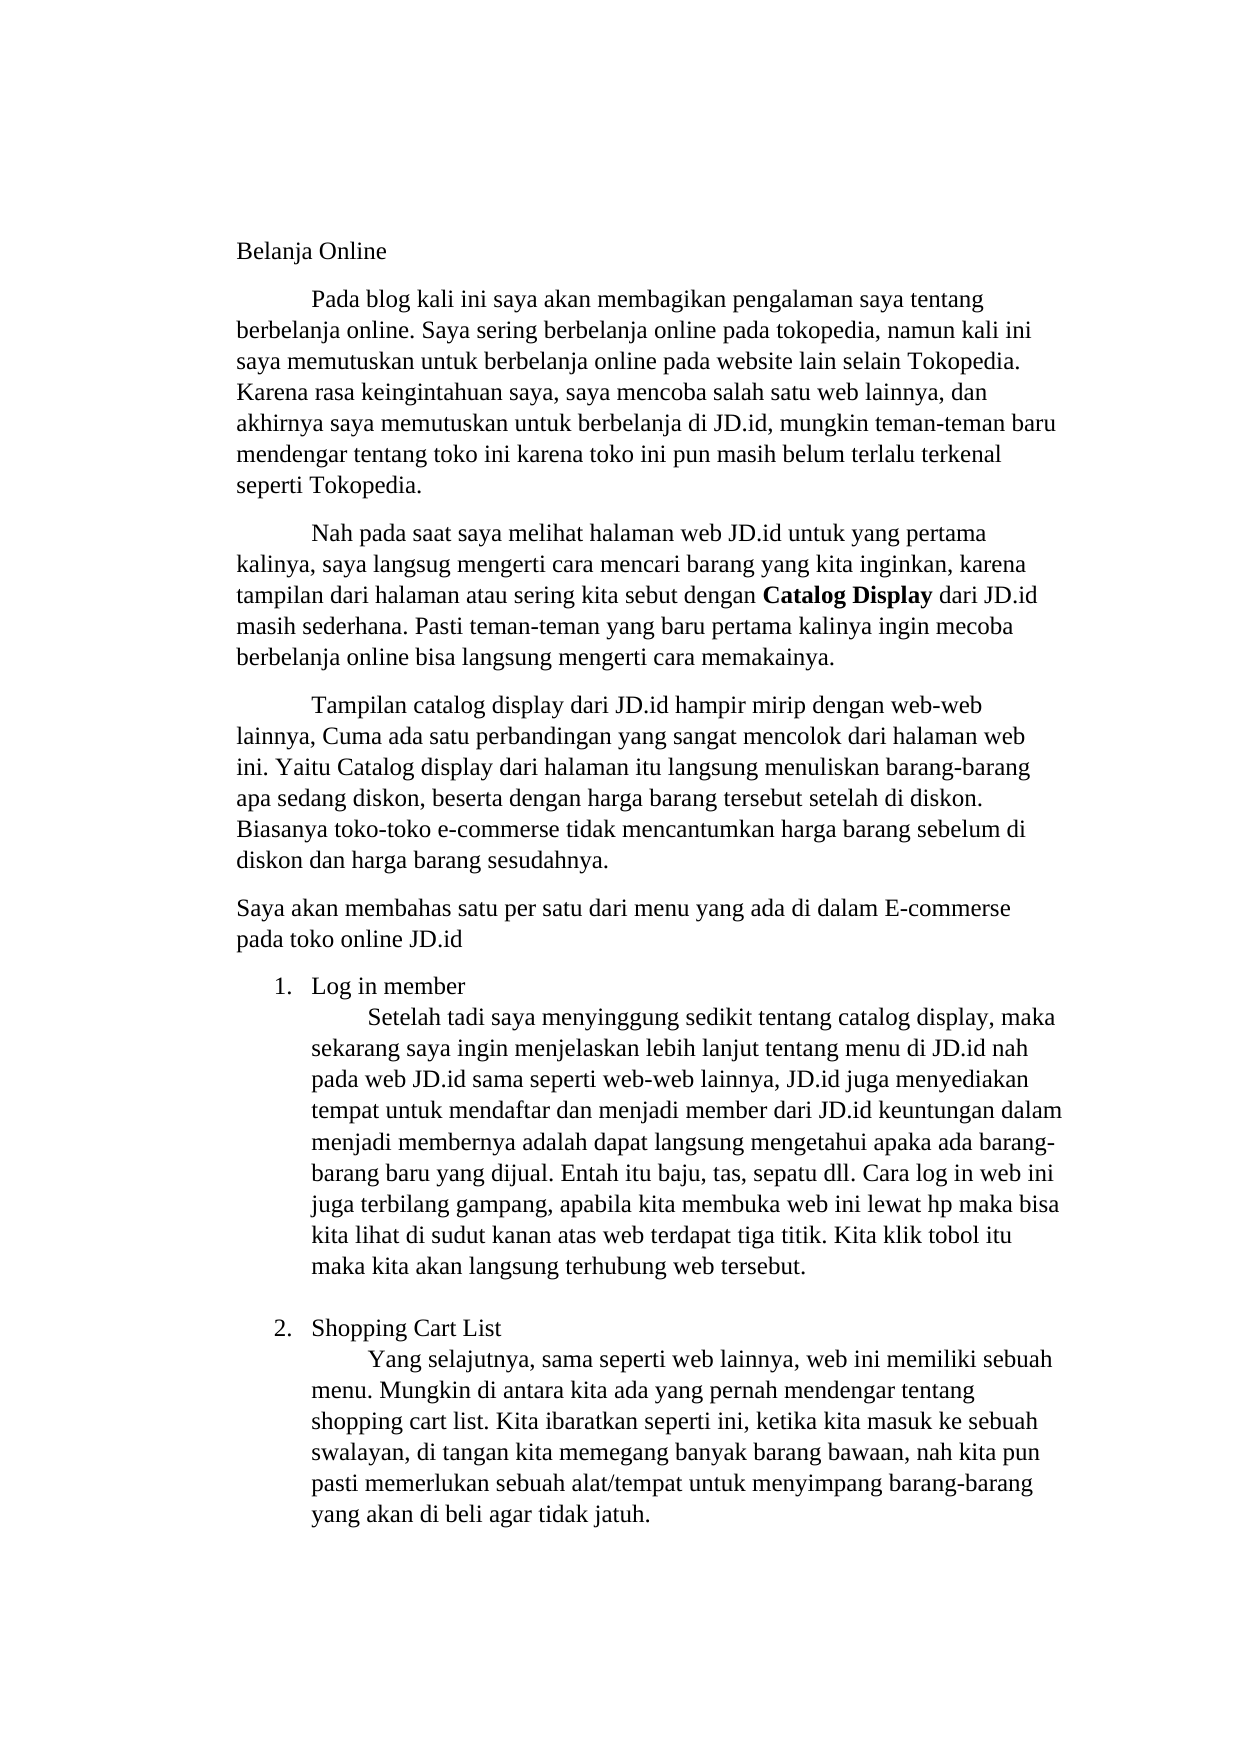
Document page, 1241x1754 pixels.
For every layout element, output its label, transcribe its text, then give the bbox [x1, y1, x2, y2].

text Tampilan catalog display dari JD.id hampir mirip dengan web-web lainnya, Cuma ada satu perbandingan yang sangat mencolok dari halaman web ini. Yaitu Catalog display dari halaman itu langsung menuliskan barang-barang apa sedang diskon, beserta dengan harga barang tersebut setelah di diskon. Biasanya toko-toko e-commerse tidak mencantumkan harga barang sebelum di diskon dan harga barang sesudahnya. [236, 690, 1063, 874]
text Belanja Online [236, 236, 1063, 265]
text Saya akan membahas satu per satu dari menu yang ada di dalam E-commerse pada toko online JD.id [236, 893, 1063, 952]
list Log in member [274, 971, 1063, 1000]
list Setelah tadi saya menyinggung sedikit tentang catalog display, maka sekarang saya ingin menjelaskan lebih lanjut tentang menu di JD.id nah pada web JD.id sama seperti web-web lainnya, JD.id juga menyediakan tempat untuk mendaftar dan menjadi member dari JD.id keuntungan dalam menjadi membernya adalah dapat langsung mengetahui apaka ada barang-barang baru yang dijual. Entah itu baju, tas, sepatu dll. Cara log in web ini juga terbilang gampang, apabila kita membuka web ini lewat hp maka bisa kita lihat di sudut kanan atas web terdapat tiga titik. Kita klik tobol itu maka kita akan langsung terhubung web tersebut. [311, 1002, 1063, 1279]
text Pada blog kali ini saya akan membagikan pengalaman saya tentang berbelanja online. Saya sering berbelanja online pada tokopedia, namun kali ini saya memutuskan untuk berbelanja online pada website lain selain Tokopedia. Karena rasa keingintahuan saya, saya mencoba salah satu web lainnya, dan akhirnya saya memutuskan untuk berbelanja di JD.id, mungkin teman-teman baru mendengar tentang toko ini karena toko ini pun masih belum terlalu terkenal seperti Tokopedia. [236, 284, 1063, 499]
text Nah pada saat saya melihat halaman web JD.id untuk yang pertama kalinya, saya langsug mengerti cara mencari barang yang kita inginkan, karena tampilan dari halaman atau sering kita sebut dengan Catalog Display dari JD.id masih sederhana. Pasti teman-teman yang baru pertama kalinya ingin mecoba berbelanja online bisa langsung mengerti cara memakainya. [236, 518, 1063, 671]
list Yang selajutnya, sama seperti web lainnya, web ini memiliki sebuah menu. Mungkin di antara kita ada yang pernah mendengar tentang shopping cart list. Kita ibaratkan seperti ini, ketika kita masuk ke sebuah swalayan, di tangan kita memegang banyak barang bawaan, nah kita pun pasti memerlukan sebuah alat/tempat untuk menyimpang barang-barang yang akan di beli agar tidak jatuh. [311, 1344, 1063, 1528]
list Shopping Cart List [274, 1313, 1063, 1342]
